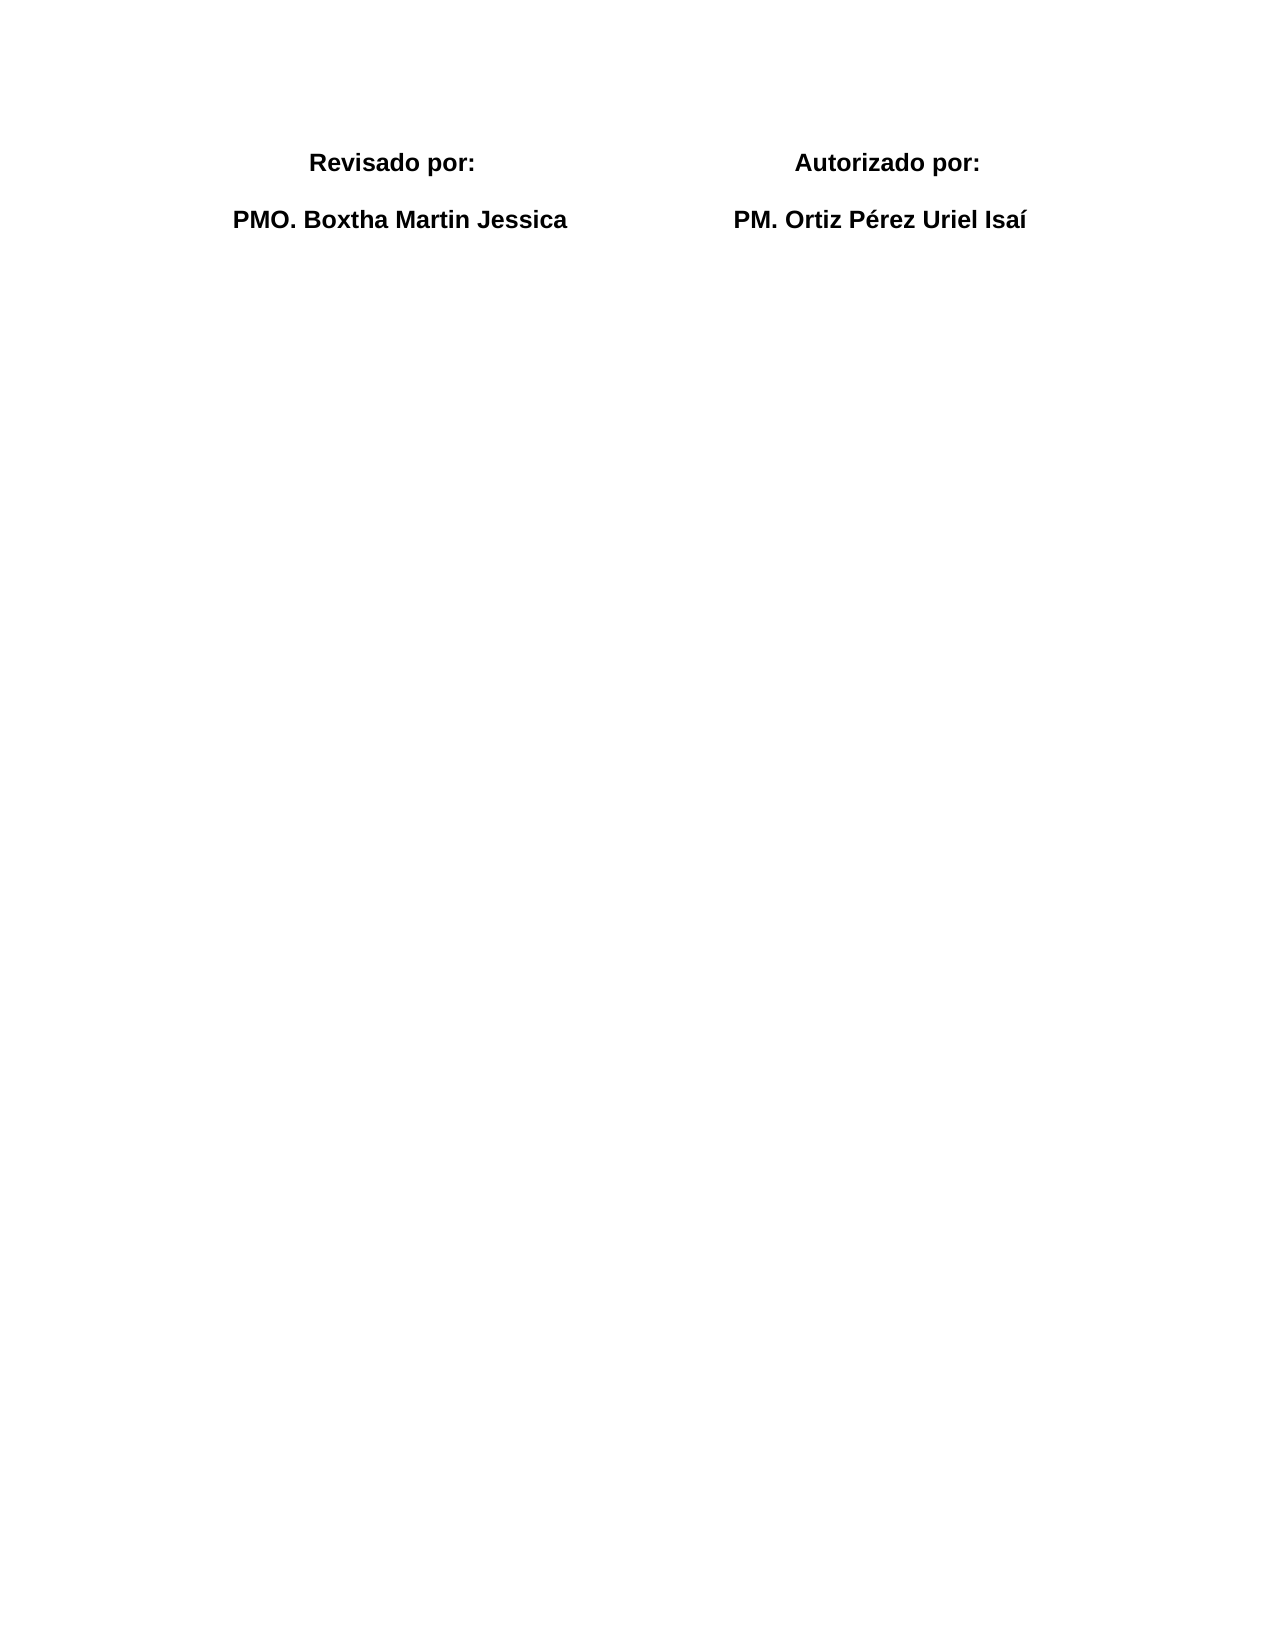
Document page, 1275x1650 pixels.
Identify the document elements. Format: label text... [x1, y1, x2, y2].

text Revisado por: Autorizado por: [177, 148, 1098, 176]
text PMO. Boxtha Martin Jessica PM. Ortiz Pérez Uriel Isaí [177, 206, 1098, 234]
